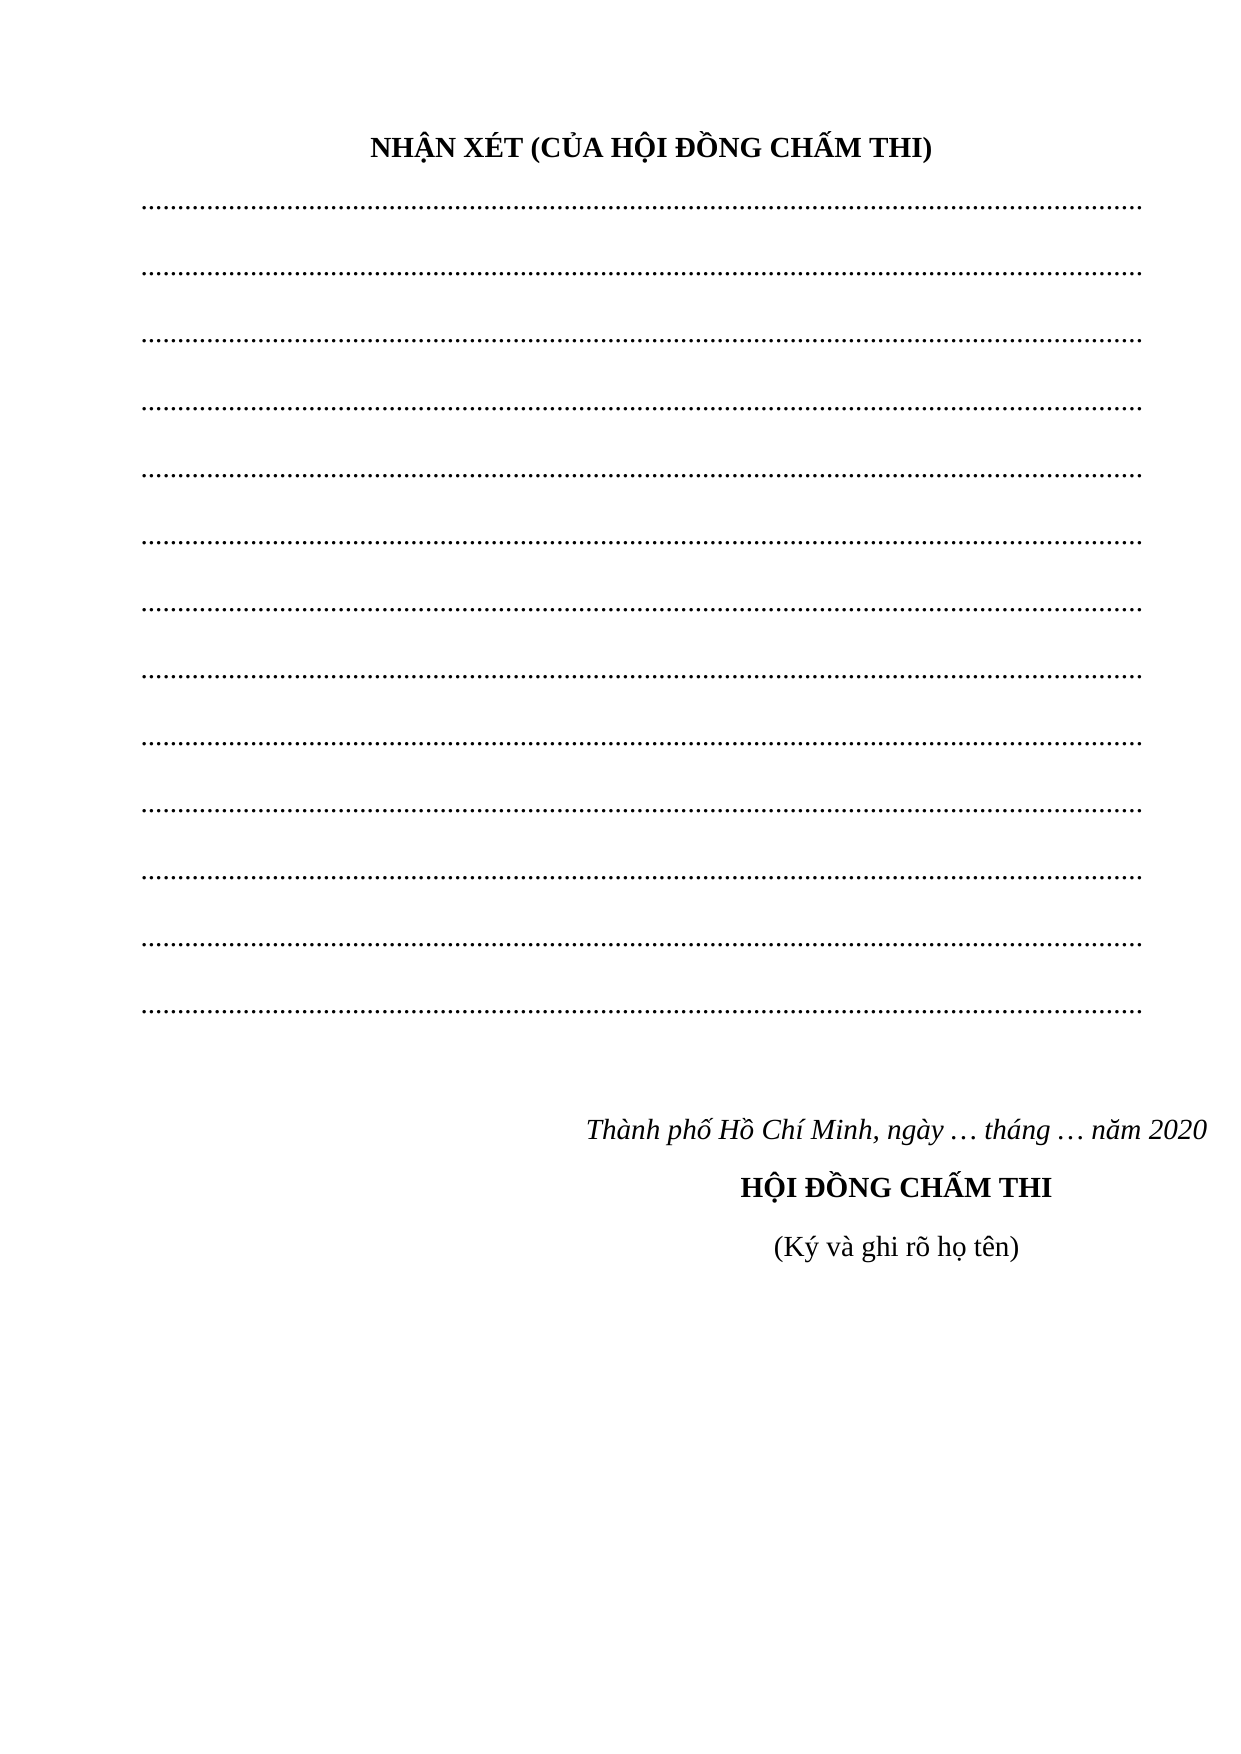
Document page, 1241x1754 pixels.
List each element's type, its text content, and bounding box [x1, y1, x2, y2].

text HỘI ĐỒNG CHẤM THI [141, 1170, 1162, 1203]
text NHẬN XÉT (CỦA HỘI ĐỒNG CHẤM THI) [141, 130, 1162, 164]
text Thành phố Hồ Chí Minh, ngày … tháng … năm 2020 [150, 1112, 1162, 1146]
text (Ký và ghi rõ họ tên) [150, 1229, 1162, 1263]
